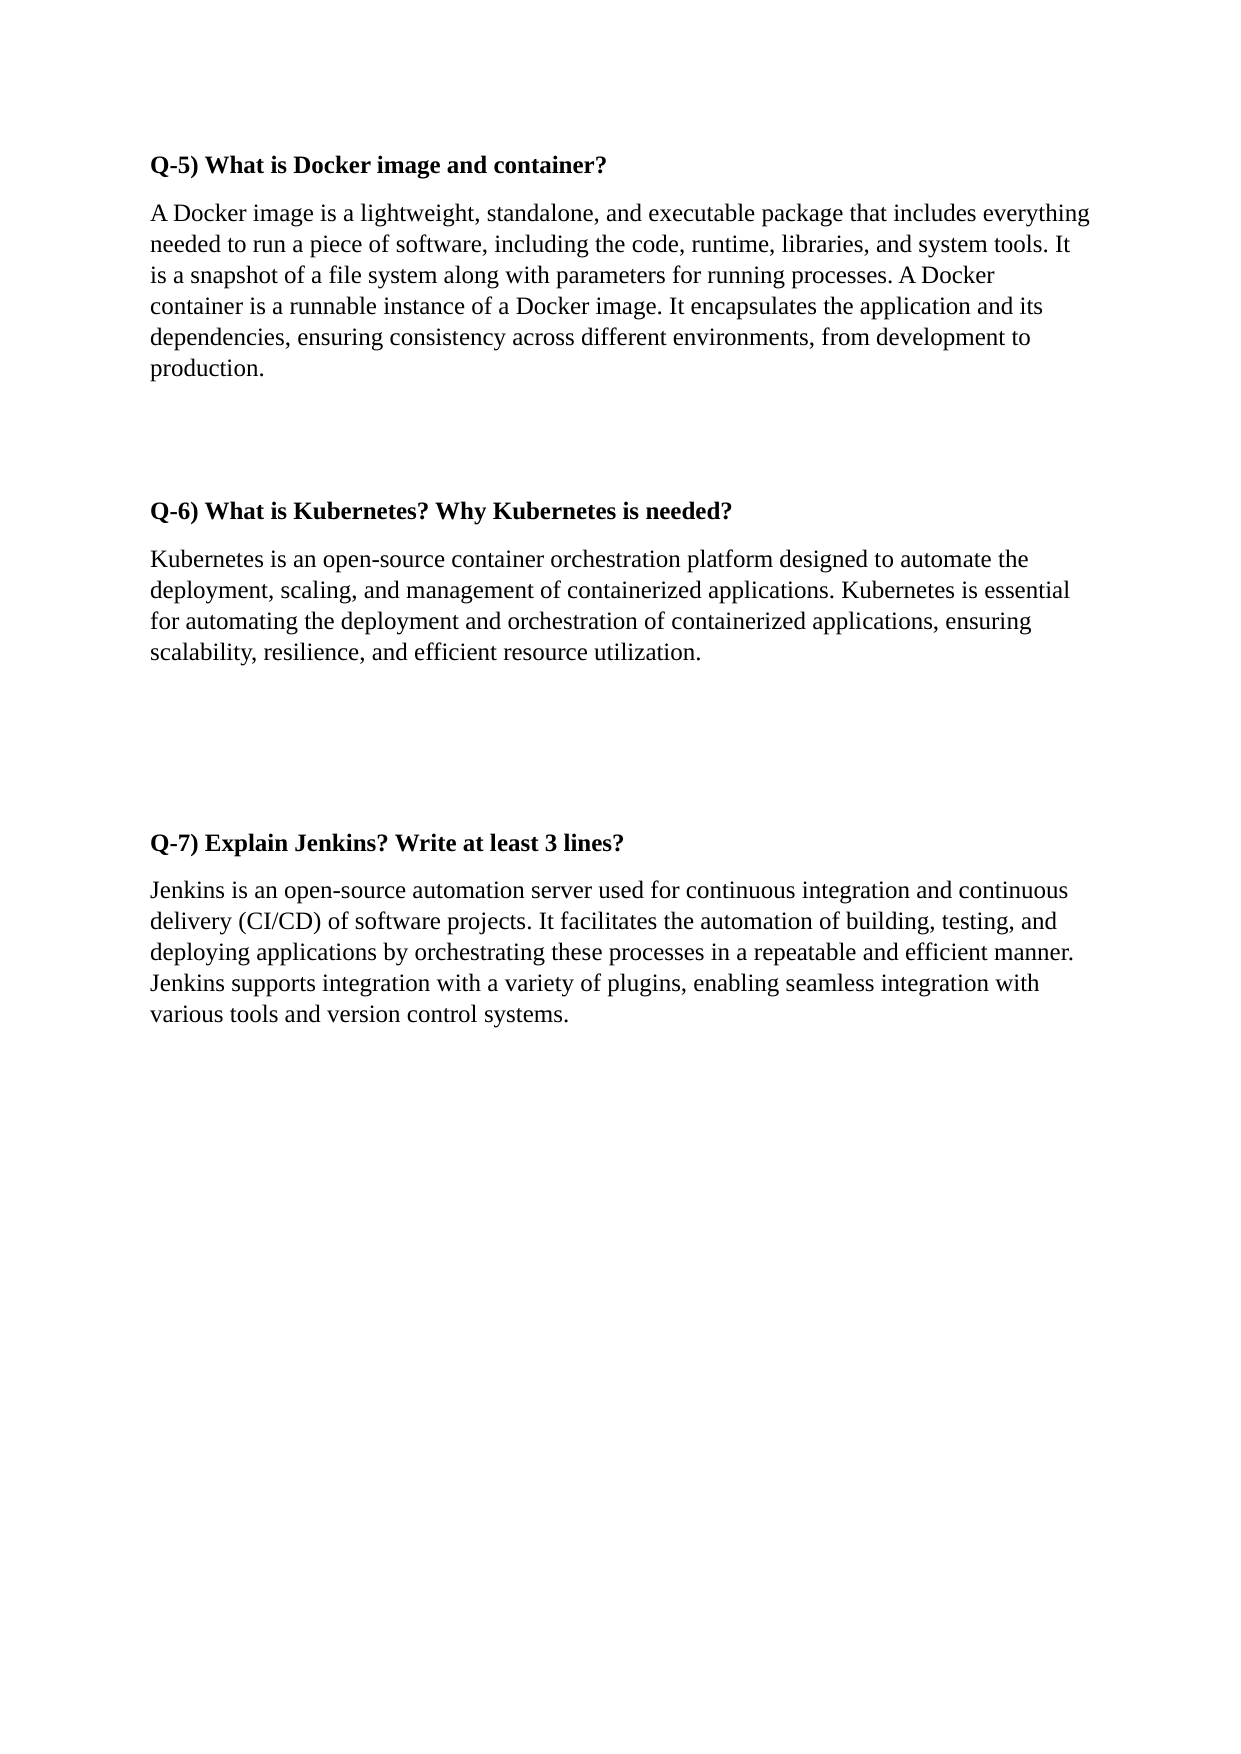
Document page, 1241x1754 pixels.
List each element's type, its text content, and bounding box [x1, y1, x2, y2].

text Kubernetes is an open-source container orchestration platform designed to automate the deployment, scaling, and management of containerized applications. Kubernetes is essential for automating the deployment and orchestration of containerized applications, ensuring scalability, resilience, and efficient resource utilization. [150, 544, 1090, 666]
text Q-5) What is Docker image and container? [150, 150, 1090, 179]
text Q-7) Explain Jenkins? Write at least 3 lines? [150, 828, 1090, 856]
text Q-6) What is Kubernetes? Why Kubernetes is needed? [150, 496, 1090, 525]
text Jenkins is an open-source automation server used for continuous integration and continuous delivery (CI/CD) of software projects. It facilitates the automation of building, testing, and deploying applications by orchestrating these processes in a repeatable and efficient manner. Jenkins supports integration with a variety of plugins, enabling seamless integration with various tools and version control systems. [150, 875, 1090, 1028]
text A Docker image is a lightweight, standalone, and executable package that includes everything needed to run a piece of software, including the code, runtime, libraries, and system tools. It is a snapshot of a file system along with parameters for running processes. A Docker container is a runnable instance of a Docker image. It encapsulates the application and its dependencies, ensuring consistency across different environments, from development to production. [150, 198, 1090, 382]
